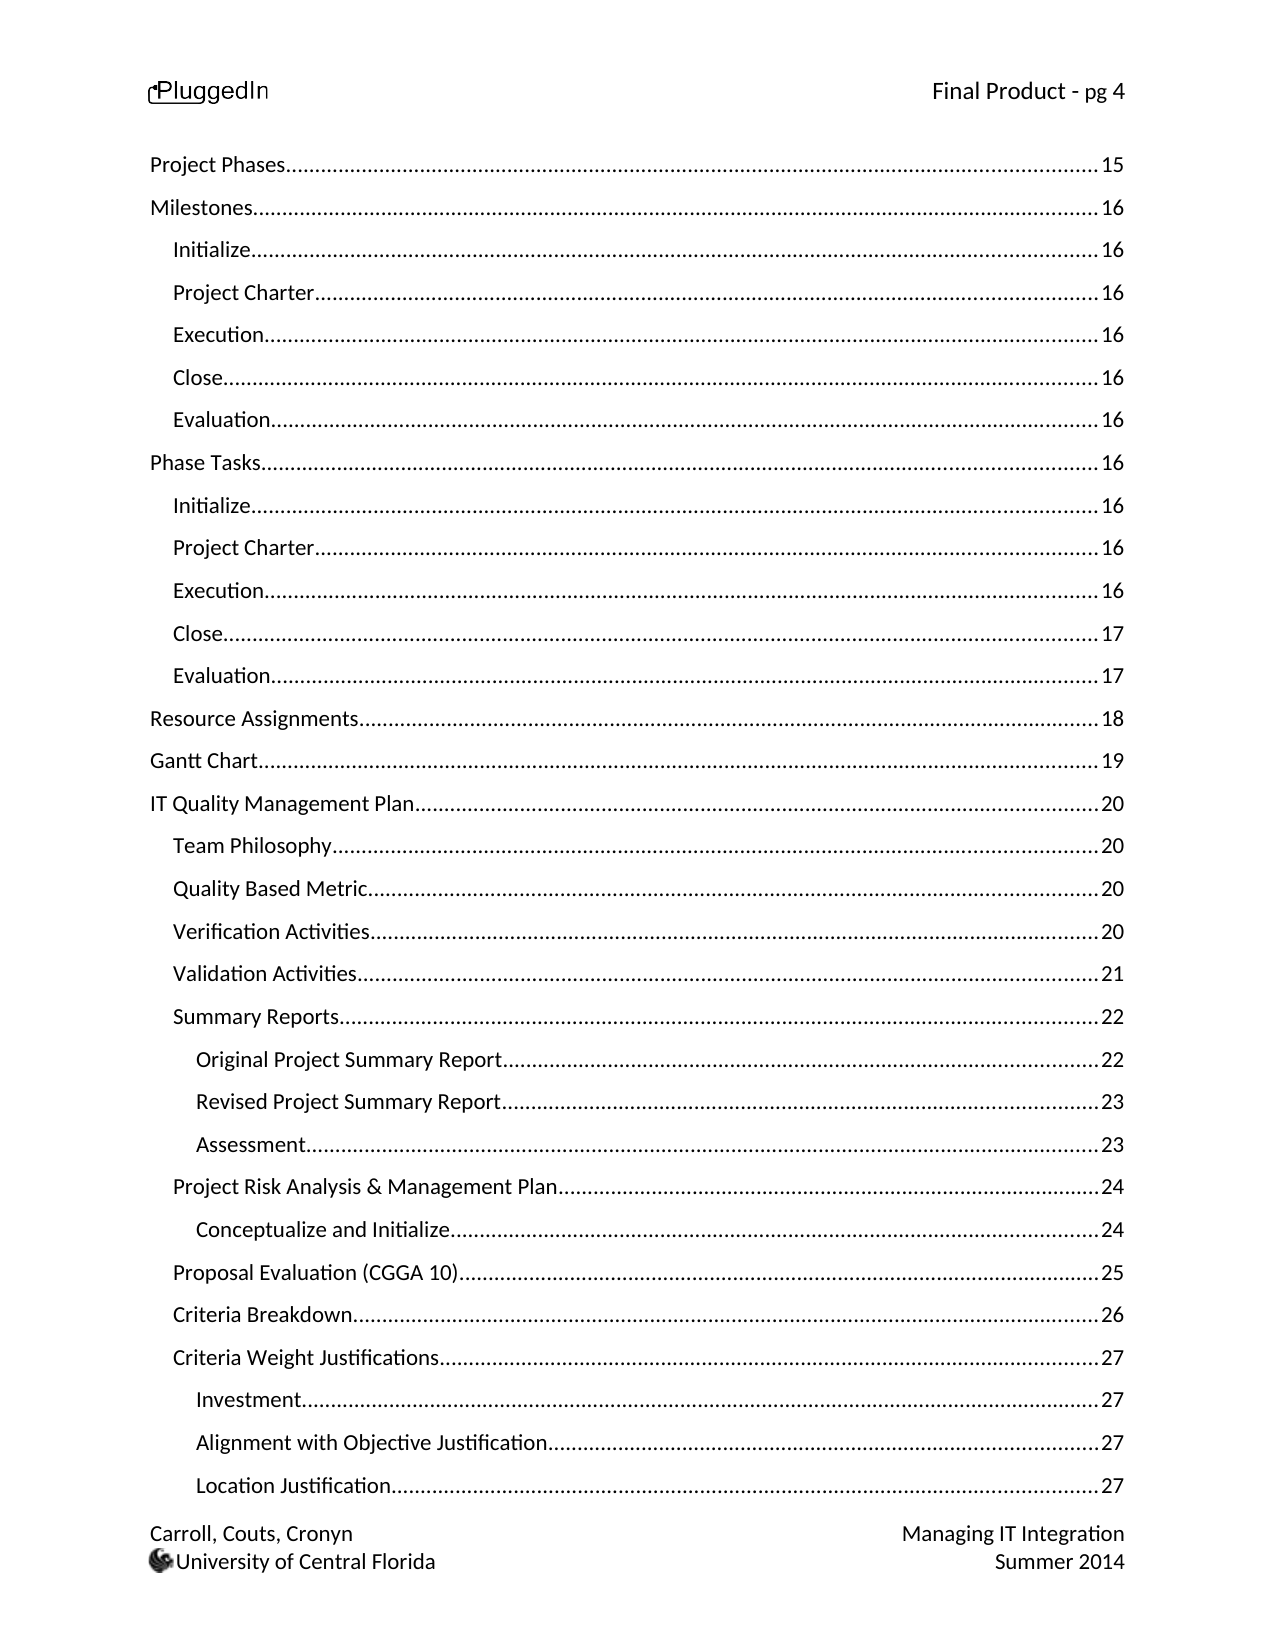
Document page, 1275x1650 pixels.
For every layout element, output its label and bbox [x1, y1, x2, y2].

picture [148, 1548, 174, 1573]
picture [148, 81, 268, 104]
